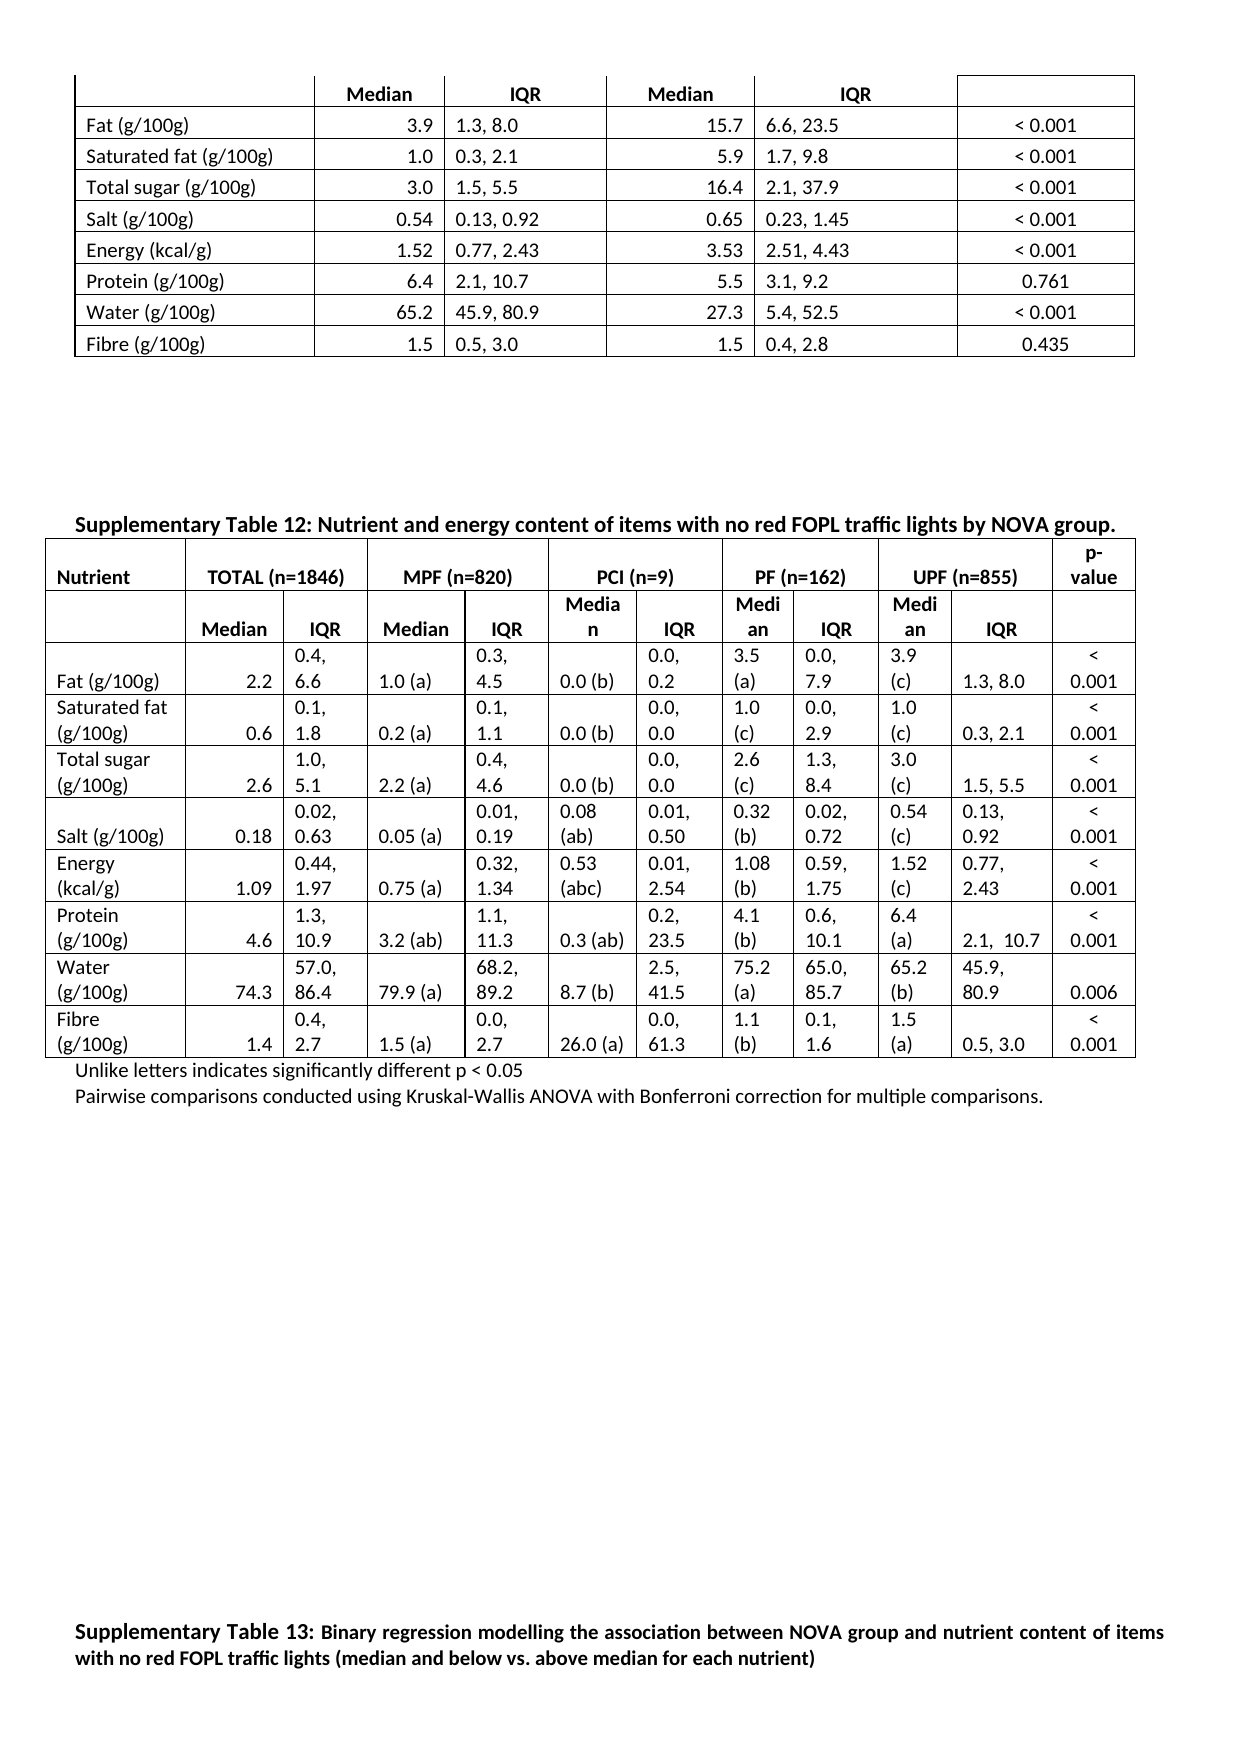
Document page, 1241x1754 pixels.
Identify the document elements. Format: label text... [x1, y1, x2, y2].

table_cell 1.09 [186, 850, 283, 901]
table_cell 0.77, 2.43 [952, 850, 1052, 901]
table_header p-value [1053, 539, 1135, 590]
table_cell 0.13, 0.92 [952, 798, 1052, 849]
table_cell 0.1, 1.8 [284, 695, 367, 745]
table_header UPF (n=855) [879, 539, 1052, 590]
table_cell 0.4, 4.6 [466, 746, 548, 797]
table_header Nutrient [46, 539, 185, 590]
table_cell Median [186, 591, 283, 642]
table_cell 2.1, 10.7 [952, 902, 1052, 953]
table_cell 1.52 (c) [879, 850, 951, 901]
table_cell 79.9 (a) [368, 954, 464, 1005]
table_cell Total sugar (g/100g) [46, 746, 185, 797]
table_cell Saturated fat (g/100g) [76, 139, 314, 169]
table_cell < 0.001 [958, 170, 1134, 200]
table_cell 0.0, 2.7 [466, 1006, 548, 1057]
table_cell Median [607, 75, 754, 106]
table_cell Fat (g/100g) [46, 643, 185, 693]
table_cell 74.3 [186, 954, 283, 1005]
table_cell 0.1, 1.6 [794, 1006, 878, 1057]
table_cell Energy (kcal/g) [76, 232, 314, 262]
table_cell < 0.001 [958, 232, 1134, 262]
table_cell Fibre (g/100g) [46, 1006, 185, 1057]
table_cell Water (g/100g) [76, 295, 314, 325]
table_cell 68.2, 89.2 [466, 954, 548, 1005]
table_cell Salt (g/100g) [46, 798, 185, 849]
table_cell 0.65 [607, 201, 754, 231]
table_cell < 0.001 [958, 107, 1134, 137]
table_cell 1.1 (b) [723, 1006, 793, 1057]
table_cell [1053, 591, 1135, 642]
table_cell 65.2 [315, 295, 444, 325]
table_cell 0.5, 3.0 [445, 326, 606, 356]
table_cell IQR [466, 591, 548, 642]
table_header TOTAL (n=1846) [186, 539, 367, 590]
table_cell [76, 75, 315, 106]
table_cell 0.0, 0.2 [637, 643, 722, 693]
table_cell 0.44, 1.97 [284, 850, 367, 901]
table_cell 6.4 (a) [879, 902, 951, 953]
table_cell 5.4, 52.5 [755, 295, 957, 325]
table_cell Median [723, 591, 793, 642]
table_cell 0.54 (c) [879, 798, 951, 849]
table_cell 0.08 (ab) [549, 798, 636, 849]
table_cell 0.02, 0.72 [794, 798, 878, 849]
table_cell < 0.001 [1053, 798, 1135, 849]
table_cell Median [368, 591, 464, 642]
table_header PF (n=162) [723, 539, 878, 590]
table_cell 0.3 (ab) [549, 902, 636, 953]
table_cell 4.6 [186, 902, 283, 953]
table_cell 2.2 (a) [368, 746, 464, 797]
table_cell 0.0, 61.3 [637, 1006, 722, 1057]
table_cell 15.7 [607, 107, 754, 137]
table_cell 3.9 [315, 107, 444, 137]
table_cell [46, 591, 185, 642]
table_cell < 0.001 [958, 139, 1134, 169]
table_cell 16.4 [607, 170, 754, 200]
table_cell 0.59, 1.75 [794, 850, 878, 901]
table_cell < 0.001 [958, 295, 1134, 325]
table_cell 5.5 [607, 264, 754, 294]
table_cell 45.9, 80.9 [445, 295, 606, 325]
table_cell 1.5 [315, 326, 444, 356]
table_cell 3.0 (c) [879, 746, 951, 797]
table_cell 0.54 [315, 201, 444, 231]
table_cell 0.435 [958, 326, 1134, 356]
table_cell < 0.001 [958, 201, 1134, 231]
table_cell 0.0, 2.9 [794, 695, 878, 745]
table_header MPF (n=820) [368, 539, 548, 590]
table_cell 0.6, 10.1 [794, 902, 878, 953]
table_cell Energy (kcal/g) [46, 850, 185, 901]
table_cell 5.9 [607, 139, 754, 169]
table_cell IQR [284, 591, 367, 642]
table_cell < 0.001 [1053, 695, 1135, 745]
table_cell 2.2 [186, 643, 283, 693]
table_cell Salt (g/100g) [76, 201, 314, 231]
table_header PCI (n=9) [549, 539, 722, 590]
table_cell 0.6 [186, 695, 283, 745]
table_cell 57.0, 86.4 [284, 954, 367, 1005]
table_cell 0.13, 0.92 [445, 201, 606, 231]
table_cell Protein (g/100g) [76, 264, 314, 294]
table_cell 0.5, 3.0 [952, 1006, 1052, 1057]
table_cell Saturated fat (g/100g) [46, 695, 185, 745]
table_cell IQR [952, 591, 1052, 642]
table_cell 0.0, 0.0 [637, 695, 722, 745]
table_cell 75.2 (a) [723, 954, 793, 1005]
table_cell 0.2, 23.5 [637, 902, 722, 953]
table_cell 1.0 (c) [879, 695, 951, 745]
table_cell IQR [794, 591, 878, 642]
table_cell 1.0 (c) [723, 695, 793, 745]
table_cell 1.3, 8.0 [445, 107, 606, 137]
table_cell Median [549, 591, 636, 642]
table_cell Protein (g/100g) [46, 902, 185, 953]
table_cell IQR [754, 75, 957, 106]
table_cell 0.02, 0.63 [284, 798, 367, 849]
text Supplementary Table 12: Nutrient and energy content of items with no red FOPL traffic lights by NOVA group. [75, 510, 1165, 538]
text Pairwise comparisons conducted using Kruskal-Wallis ANOVA with Bonferroni correction for multiple comparisons. [75, 1083, 1165, 1108]
table_cell 0.4, 6.6 [284, 643, 367, 693]
table_cell < 0.001 [1053, 643, 1135, 693]
table_cell 1.5 (a) [879, 1006, 951, 1057]
table_cell 3.9 (c) [879, 643, 951, 693]
table_cell 1.5 (a) [368, 1006, 464, 1057]
table_cell < 0.001 [1053, 850, 1135, 901]
table_cell 6.4 [315, 264, 444, 294]
table_cell 1.5, 5.5 [952, 746, 1052, 797]
table_cell Fat (g/100g) [76, 107, 314, 137]
table_cell 8.7 (b) [549, 954, 636, 1005]
table_cell 2.51, 4.43 [755, 232, 957, 262]
table_cell 0.32 (b) [723, 798, 793, 849]
table_cell 3.5 (a) [723, 643, 793, 693]
table_cell 0.32, 1.34 [466, 850, 548, 901]
table_cell 1.7, 9.8 [755, 139, 957, 169]
table_cell < 0.001 [1053, 902, 1135, 953]
table_cell Water (g/100g) [46, 954, 185, 1005]
table_cell 2.6 [186, 746, 283, 797]
table_cell 2.5, 41.5 [637, 954, 722, 1005]
table_cell 0.761 [958, 264, 1134, 294]
table_cell 0.3, 2.1 [445, 139, 606, 169]
table_cell IQR [637, 591, 722, 642]
table_cell 0.006 [1053, 954, 1135, 1005]
table_cell 1.0 (a) [368, 643, 464, 693]
table_cell 3.0 [315, 170, 444, 200]
table_cell 6.6, 23.5 [755, 107, 957, 137]
table_cell 1.1, 11.3 [466, 902, 548, 953]
table_cell 0.23, 1.45 [755, 201, 957, 231]
table_cell 0.4, 2.8 [755, 326, 957, 356]
table_cell 3.53 [607, 232, 754, 262]
table_cell 1.4 [186, 1006, 283, 1057]
table_cell 0.53 (abc) [549, 850, 636, 901]
table_cell 0.77, 2.43 [445, 232, 606, 262]
table_cell 2.1, 10.7 [445, 264, 606, 294]
table_cell Median [315, 75, 444, 106]
table_cell 0.01, 2.54 [637, 850, 722, 901]
table_cell 1.5 [607, 326, 754, 356]
table_cell 26.0 (a) [549, 1006, 636, 1057]
table_cell 0.05 (a) [368, 798, 464, 849]
table_cell 3.2 (ab) [368, 902, 464, 953]
table_cell 1.0, 5.1 [284, 746, 367, 797]
table_cell 27.3 [607, 295, 754, 325]
table_cell Median [879, 591, 951, 642]
table_cell 0.0, 0.0 [637, 746, 722, 797]
table_cell 0.01, 0.50 [637, 798, 722, 849]
text Unlike letters indicates significantly different p < 0.05 [75, 1058, 1165, 1083]
table_cell 3.1, 9.2 [755, 264, 957, 294]
table_cell 1.3, 8.0 [952, 643, 1052, 693]
table_cell < 0.001 [1053, 1006, 1135, 1057]
table_cell 65.0, 85.7 [794, 954, 878, 1005]
table_cell 4.1 (b) [723, 902, 793, 953]
table_cell 0.01, 0.19 [466, 798, 548, 849]
table_cell Total sugar (g/100g) [76, 170, 314, 200]
table_cell 2.6 (c) [723, 746, 793, 797]
table_cell 1.0 [315, 139, 444, 169]
table_cell 0.0 (b) [549, 746, 636, 797]
table_cell 1.3, 10.9 [284, 902, 367, 953]
table_cell 0.0, 7.9 [794, 643, 878, 693]
table_cell 1.08 (b) [723, 850, 793, 901]
table_cell 0.0 (b) [549, 695, 636, 745]
table_cell 0.1, 1.1 [466, 695, 548, 745]
table_cell 0.18 [186, 798, 283, 849]
table_cell 1.52 [315, 232, 444, 262]
table_cell Fibre (g/100g) [76, 326, 314, 356]
table_cell 1.5, 5.5 [445, 170, 606, 200]
table_cell IQR [444, 75, 607, 106]
table_cell 0.4, 2.7 [284, 1006, 367, 1057]
table_cell 65.2 (b) [879, 954, 951, 1005]
table_cell 0.3, 4.5 [466, 643, 548, 693]
table_cell 1.3, 8.4 [794, 746, 878, 797]
table_cell < 0.001 [1053, 746, 1135, 797]
table_cell 45.9, 80.9 [952, 954, 1052, 1005]
table_cell 0.3, 2.1 [952, 695, 1052, 745]
table_cell 0.75 (a) [368, 850, 464, 901]
table_cell 2.1, 37.9 [755, 170, 957, 200]
table_cell 0.0 (b) [549, 643, 636, 693]
text Supplementary Table 13: Binary regression modelling the association between NOVA group and nutrient content of items with no red FOPL traffic lights (median and below vs. above median for each nutrient) [75, 1617, 1165, 1670]
table_cell 0.2 (a) [368, 695, 464, 745]
table_cell [958, 76, 1134, 106]
